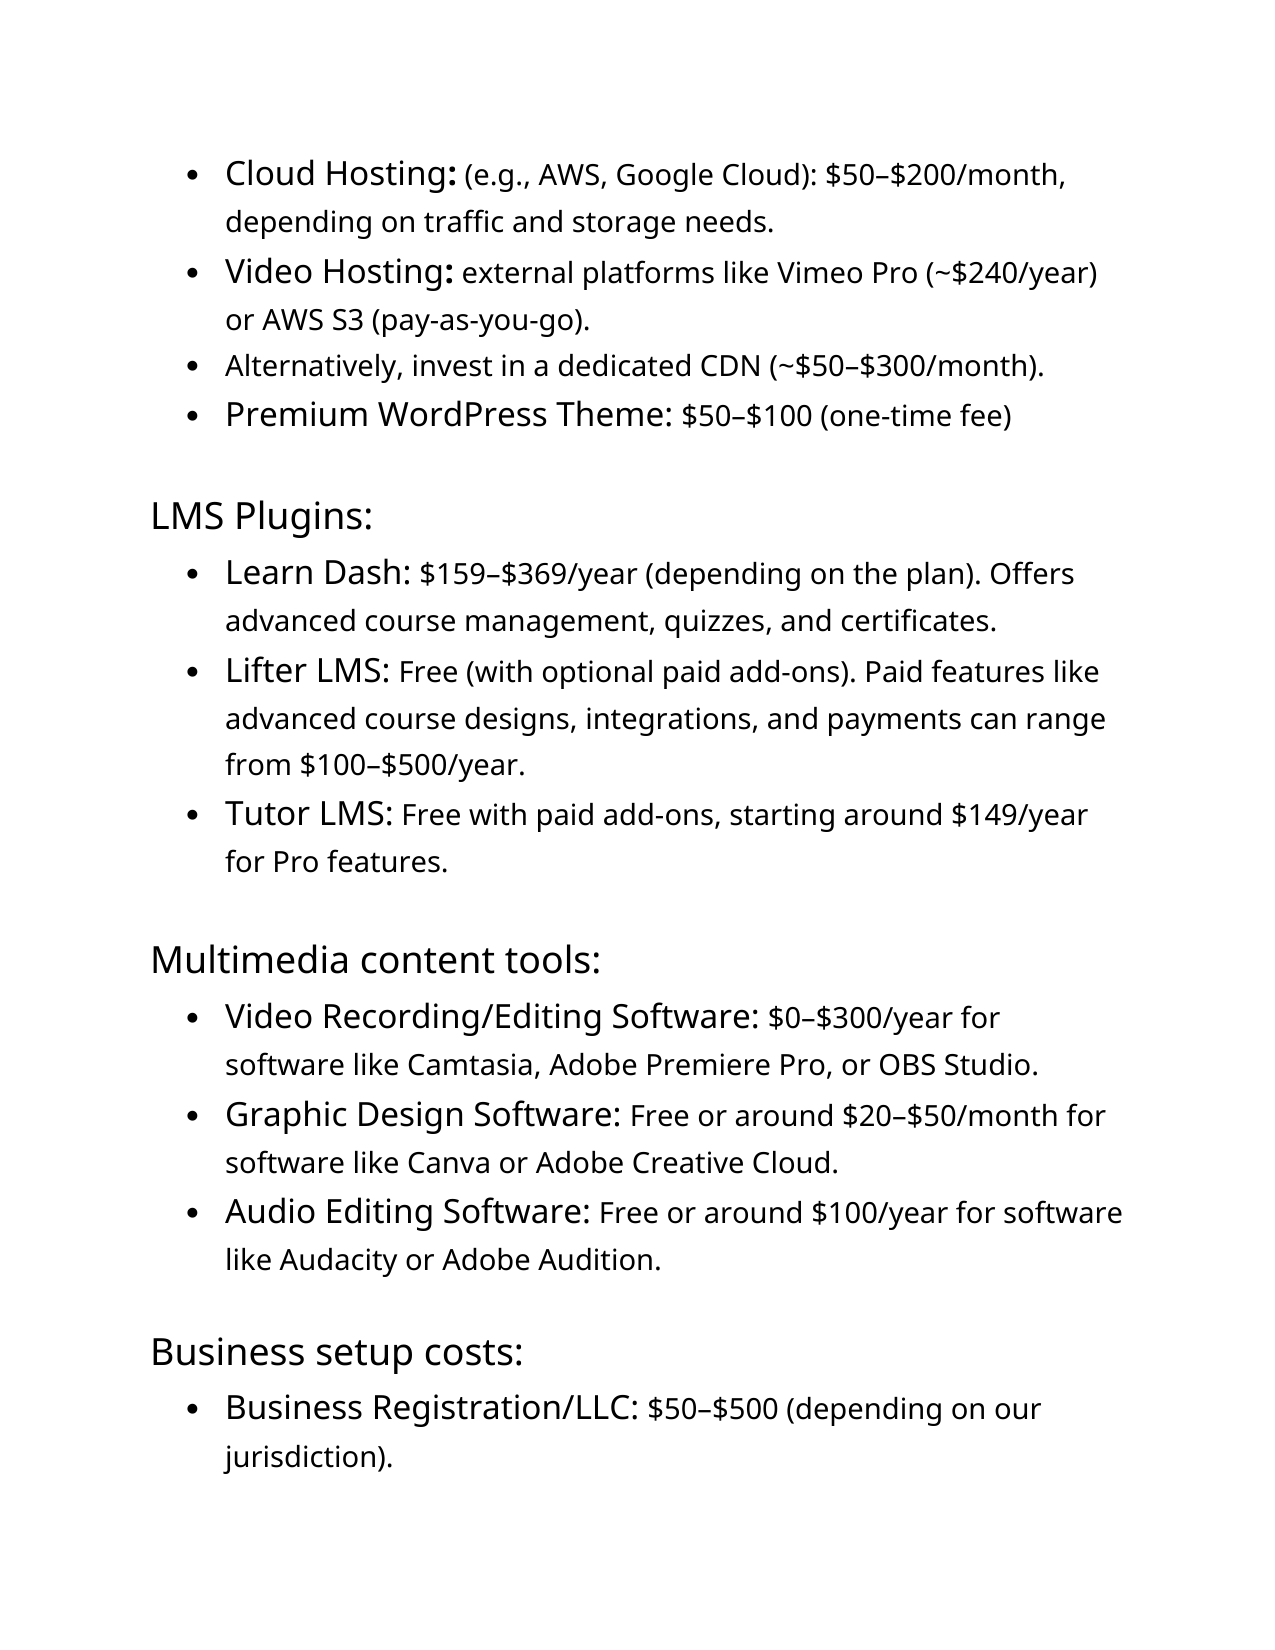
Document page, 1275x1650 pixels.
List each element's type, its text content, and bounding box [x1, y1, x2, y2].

text LMS Plugins: [150, 490, 1125, 541]
list Audio Editing Software: Free or around $100/year for software like Audacity or Adobe Audition. [187, 1188, 1125, 1279]
list Graphic Design Software: Free or around $20–$50/month for software like Canva or Adobe Creative Cloud. [187, 1090, 1125, 1182]
list Video Recording/Editing Software: $0–$300/year for software like Camtasia, Adobe Premiere Pro, or OBS Studio. [187, 993, 1125, 1084]
list Premium WordPress Theme: $50–$100 (one-time fee) [187, 391, 1125, 437]
list Cloud Hosting: (e.g., AWS, Google Cloud): $50–$200/month, depending on traffic and storage needs. [187, 150, 1125, 241]
list Video Hosting: external platforms like Vimeo Pro (~$240/year) or AWS S3 (pay-as-you-go). [187, 248, 1125, 339]
list Tutor LMS: Free with paid add-ons, starting around $149/year for Pro features. [187, 790, 1125, 881]
text Multimedia content tools: [150, 933, 1125, 984]
list Business Registration/LLC: $50–$500 (depending on our jurisdiction). [187, 1384, 1125, 1476]
list Lifter LMS: Free (with optional paid add-ons). Paid features like advanced course designs, integrations, and payments can range from $100–$500/year. [187, 646, 1125, 784]
list Alternatively, invest in a dedicated CDN (~$50–$300/month). [187, 345, 1125, 385]
list Learn Dash: $159–$369/year (depending on the plan). Offers advanced course management, quizzes, and certificates. [187, 549, 1125, 640]
text Business setup costs: [150, 1325, 1125, 1376]
